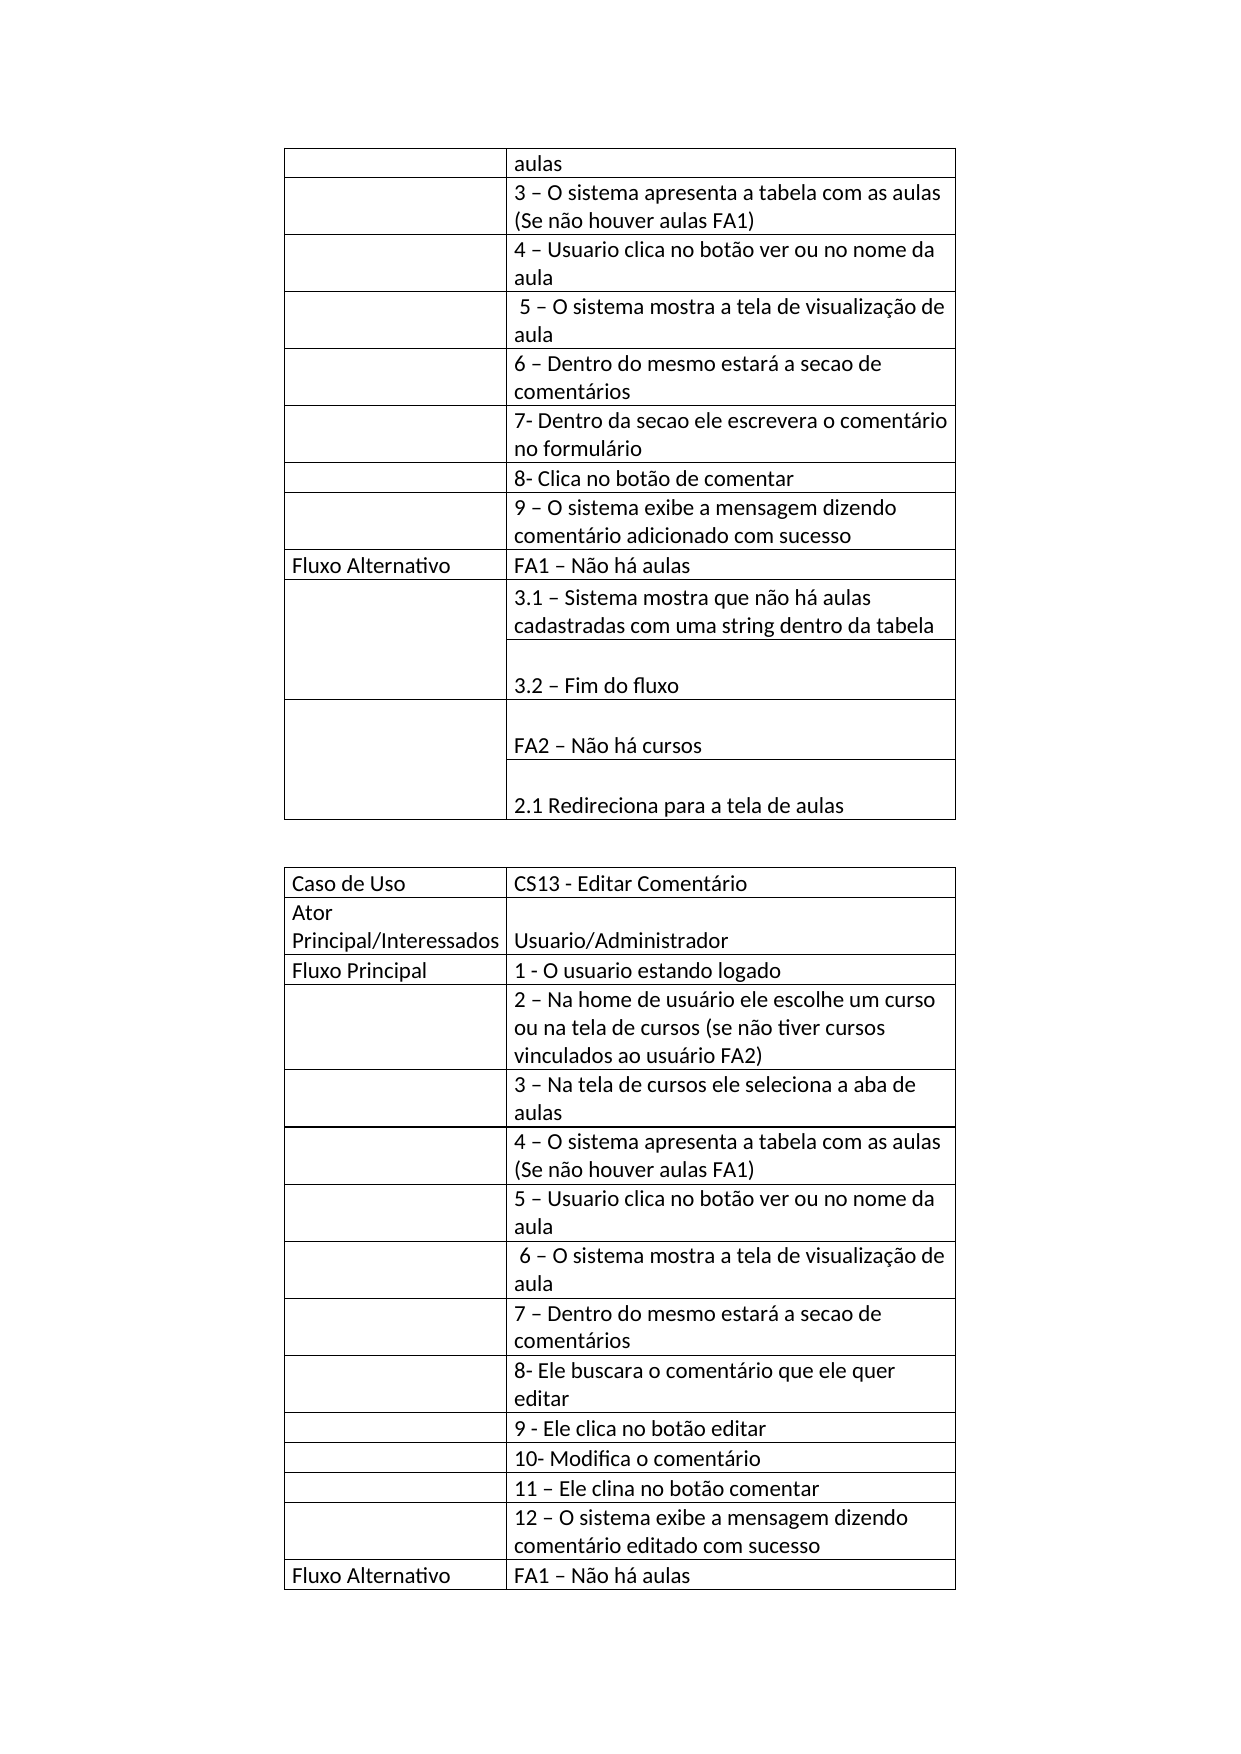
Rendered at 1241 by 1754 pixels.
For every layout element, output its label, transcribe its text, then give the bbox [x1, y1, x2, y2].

table_cell [285, 235, 506, 291]
table_cell [285, 493, 506, 549]
table_cell [285, 1070, 506, 1126]
table_cell FA1 – Não há aulas [507, 550, 955, 579]
table_cell [285, 580, 506, 639]
table_cell Ator Principal/Interessados [285, 898, 506, 954]
table_cell 3 – Na tela de cursos ele seleciona a aba de aulas [507, 1070, 955, 1126]
table_cell [285, 985, 506, 1069]
table_cell Usuario/Administrador [507, 898, 955, 954]
table_cell 5 – Usuario clica no botão ver ou no nome da aula [507, 1185, 955, 1241]
table_cell [285, 406, 506, 462]
table_cell [285, 639, 506, 699]
table_cell [285, 349, 506, 405]
table_cell 8- Clica no botão de comentar [507, 463, 955, 492]
table_cell [285, 759, 506, 819]
table_cell [285, 1443, 506, 1472]
table_cell 9 - Ele clica no botão editar [507, 1413, 955, 1442]
table_cell 4 – O sistema apresenta a tabela com as aulas (Se não houver aulas FA1) [507, 1128, 955, 1183]
table_cell Fluxo Alternativo [285, 1560, 506, 1589]
table_header Caso de Uso [285, 868, 506, 897]
table_cell Fluxo Alternativo [285, 550, 506, 579]
table_cell 1 - O usuario estando logado [507, 955, 955, 984]
table_cell FA1 – Não há aulas [507, 1560, 955, 1589]
table_cell 6 – Dentro do mesmo estará a secao de comentários [507, 349, 955, 405]
table_cell 12 – O sistema exibe a mensagem dizendo comentário editado com sucesso [507, 1503, 955, 1559]
table_cell 9 – O sistema exibe a mensagem dizendo comentário adicionado com sucesso [507, 493, 955, 549]
table_cell 2.1 Redireciona para a tela de aulas [507, 760, 955, 819]
table_cell [285, 463, 506, 492]
table_cell 7 – Dentro do mesmo estará a secao de comentários [507, 1299, 955, 1355]
table_cell Fluxo Principal [285, 955, 506, 984]
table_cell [507, 149, 955, 177]
table_cell [285, 1356, 506, 1412]
table_cell 4 – Usuario clica no botão ver ou no nome da aula [507, 235, 955, 291]
table_cell 3 – O sistema apresenta a tabela com as aulas (Se não houver aulas FA1) [507, 178, 955, 234]
table_cell 2 – Na home de usuário ele escolhe um curso ou na tela de cursos (se não tiver cursos vinculados ao usuário FA2) [507, 985, 955, 1069]
table_cell [285, 1299, 506, 1355]
table_cell [285, 700, 506, 759]
table_cell [285, 1242, 506, 1298]
table_cell 11 – Ele clina no botão comentar [507, 1473, 955, 1502]
table_cell [285, 1185, 506, 1241]
table_cell 3.1 – Sistema mostra que não há aulas cadastradas com uma string dentro da tabela [507, 580, 955, 639]
table_cell [285, 1413, 506, 1442]
table_cell [285, 1128, 506, 1183]
table_cell [285, 149, 506, 177]
table_cell [285, 292, 506, 348]
table_cell 8- Ele buscara o comentário que ele quer editar [507, 1356, 955, 1412]
table_cell 10- Modifica o comentário [507, 1443, 955, 1472]
table_cell 5 – O sistema mostra a tela de visualização de aula [507, 292, 955, 348]
table_cell [285, 178, 506, 234]
table_cell [285, 1503, 506, 1559]
table_cell 3.2 – Fim do fluxo [507, 640, 955, 699]
table_cell FA2 – Não há cursos [507, 700, 955, 759]
table_cell [285, 1473, 506, 1502]
table_cell 7- Dentro da secao ele escrevera o comentário no formulário [507, 406, 955, 462]
table_header CS13 - Editar Comentário [507, 868, 955, 897]
table_cell 6 – O sistema mostra a tela de visualização de aula [507, 1242, 955, 1298]
